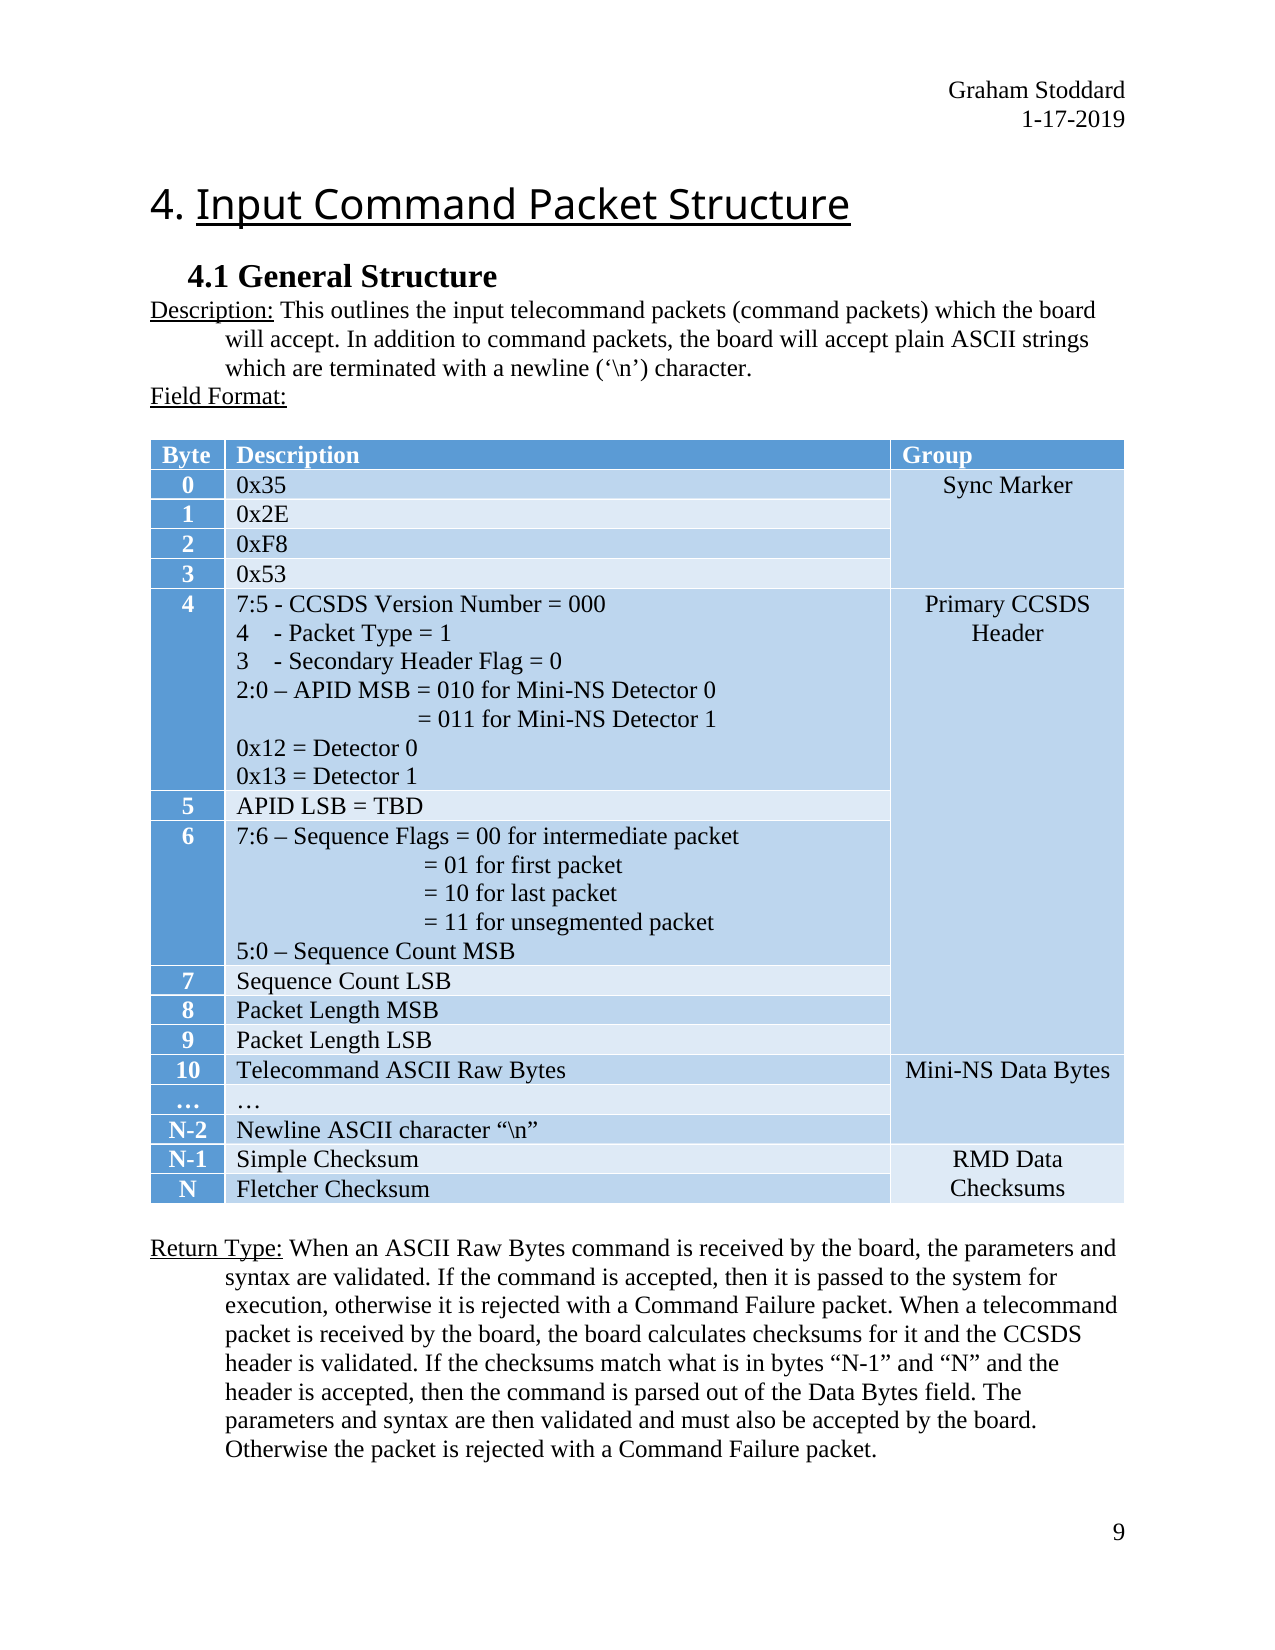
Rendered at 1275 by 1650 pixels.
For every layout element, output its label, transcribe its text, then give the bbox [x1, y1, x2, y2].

table_cell 0x53 [226, 559, 890, 588]
table_header Byte [151, 440, 224, 469]
table_cell 2 [151, 529, 224, 558]
table_cell 8 [151, 996, 224, 1024]
table_cell RMD Data Checksums [891, 1145, 1124, 1203]
table_cell Primary CCSDS Header [891, 589, 1124, 1054]
text Return Type: When an ASCII Raw Bytes command is received by the board, the parameters and syntax are validated. If the command is accepted, then it is passed to the system for execution, otherwise it is rejected with a Command Failure packet. When a telecommand packet is received by the board, the board calculates checksums for it and the CCSDS header is validated. If the checksums match what is in bytes “N-1” and “N” and the header is accepted, then the command is parsed out of the Data Bytes field. The parameters and syntax are then validated and must also be accepted by the board. Otherwise the packet is rejected with a Command Failure packet. [150, 1233, 1125, 1463]
text Description: This outlines the input telecommand packets (command packets) which the board will accept. In addition to command packets, the board will accept plain ASCII strings which are terminated with a newline (‘\n’) character. [150, 295, 1125, 381]
table_cell Packet Length MSB [226, 996, 890, 1024]
table_cell 7 [151, 966, 224, 994]
table_cell … [226, 1085, 890, 1114]
table_cell Newline ASCII character “\n” [226, 1115, 890, 1143]
table_cell 0x35 [226, 470, 890, 498]
table_cell 7:5 - CCSDS Version Number = 000 4 - Packet Type = 1 3 - Secondary Header Flag = 0 2:0 – APID MSB = 010 for Mini-NS Detector 0 = 011 for Mini-NS Detector 1 0x12 = Detector 0 0x13 = Detector 1 [226, 589, 890, 790]
table_cell 0x2E [226, 500, 890, 528]
subtitle Input Command Packet Structure [150, 175, 1125, 232]
table_cell 7:6 – Sequence Flags = 00 for intermediate packet = 01 for first packet = 10 for last packet = 11 for unsegmented packet 5:0 – Sequence Count MSB [226, 821, 890, 965]
table_cell Sequence Count LSB [226, 966, 890, 994]
table_cell 0xF8 [226, 529, 890, 558]
table_cell Sync Marker [891, 470, 1124, 588]
table_cell Mini-NS Data Bytes [891, 1055, 1124, 1143]
table_cell N-1 [151, 1145, 224, 1173]
table_cell 4 [151, 589, 224, 790]
table_cell Packet Length LSB [226, 1025, 890, 1054]
table_header Description [226, 440, 890, 469]
table_cell 5 [151, 791, 224, 820]
table_cell 0 [151, 470, 224, 498]
table_cell Fletcher Checksum [226, 1174, 890, 1203]
table_cell APID LSB = TBD [226, 791, 890, 820]
table_cell 6 [151, 821, 224, 965]
table_cell 3 [151, 559, 224, 588]
table_cell N [151, 1174, 224, 1203]
table_cell 9 [151, 1025, 224, 1054]
table_cell N-2 [151, 1115, 224, 1143]
table_cell 1 [151, 500, 224, 528]
table_cell … [151, 1085, 224, 1114]
subtitle General Structure [187, 257, 1125, 295]
table_cell Simple Checksum [226, 1145, 890, 1173]
text Field Format: [150, 381, 1125, 410]
table_header Group [891, 440, 1124, 469]
table_cell 10 [151, 1055, 224, 1084]
table_cell Telecommand ASCII Raw Bytes [226, 1055, 890, 1084]
